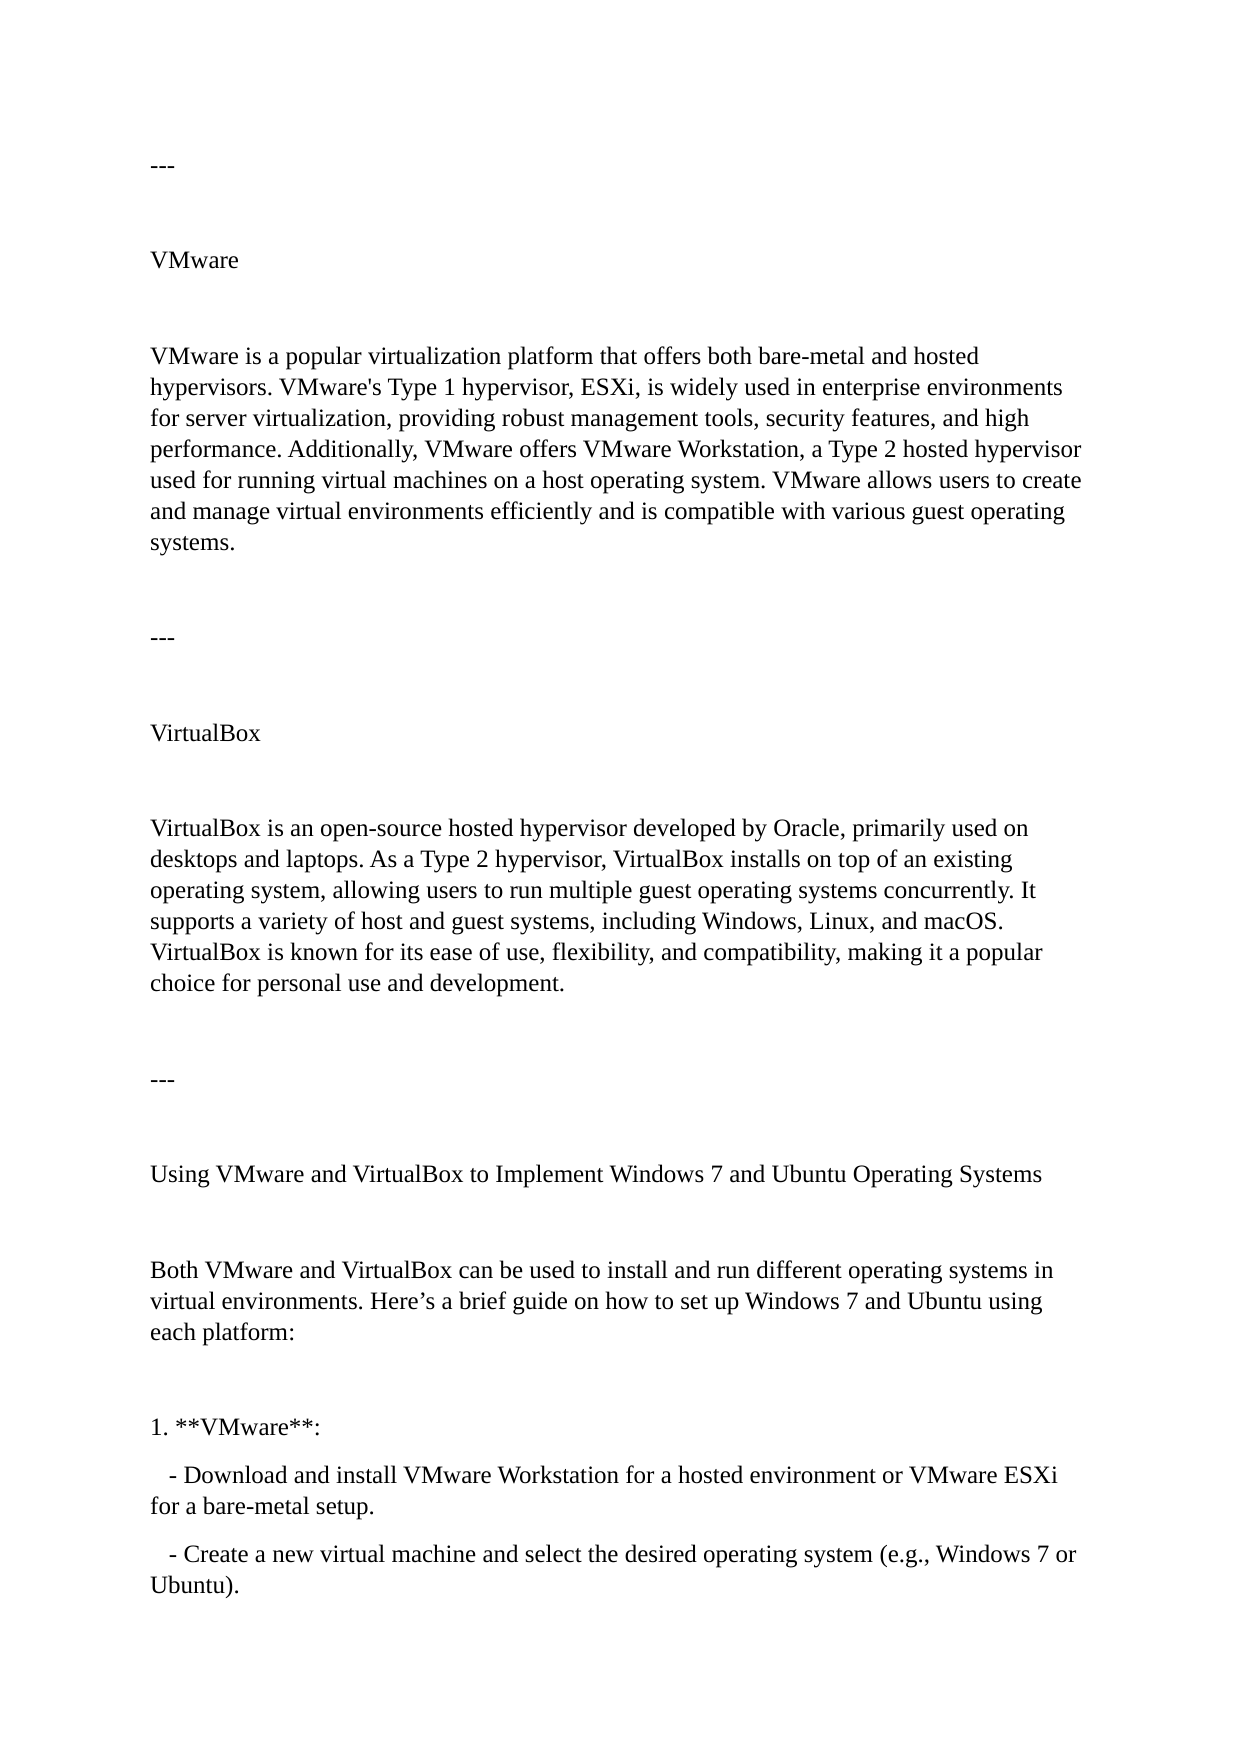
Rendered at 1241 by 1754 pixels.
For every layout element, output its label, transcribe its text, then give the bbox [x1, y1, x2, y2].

text VMware is a popular virtualization platform that offers both bare-metal and hosted hypervisors. VMware's Type 1 hypervisor, ESXi, is widely used in enterprise environments for server virtualization, providing robust management tools, security features, and high performance. Additionally, VMware offers VMware Workstation, a Type 2 hosted hypervisor used for running virtual machines on a host operating system. VMware allows users to create and manage virtual environments efficiently and is compatible with various guest operating systems. [150, 341, 1090, 556]
text - Create a new virtual machine and select the desired operating system (e.g., Windows 7 or Ubuntu). [150, 1539, 1090, 1598]
text VMware [150, 245, 1090, 274]
text VirtualBox is an open-source hosted hypervisor developed by Oracle, primarily used on desktops and laptops. As a Type 2 hypervisor, VirtualBox installs on top of an existing operating system, allowing users to run multiple guest operating systems concurrently. It supports a variety of host and guest systems, including Windows, Linux, and macOS. VirtualBox is known for its ease of use, flexibility, and compatibility, making it a popular choice for personal use and development. [150, 813, 1090, 997]
text - Download and install VMware Workstation for a hosted environment or VMware ESXi for a bare-metal setup. [150, 1460, 1090, 1520]
text Using VMware and VirtualBox to Implement Windows 7 and Ubuntu Operating Systems [150, 1159, 1090, 1188]
text VirtualBox [150, 718, 1090, 747]
text --- [150, 622, 1090, 651]
text --- [150, 150, 1090, 179]
text Both VMware and VirtualBox can be used to install and run different operating systems in virtual environments. Here’s a brief guide on how to set up Windows 7 and Ubuntu using each platform: [150, 1255, 1090, 1346]
text 1. **VMware**: [150, 1412, 1090, 1441]
text --- [150, 1064, 1090, 1093]
